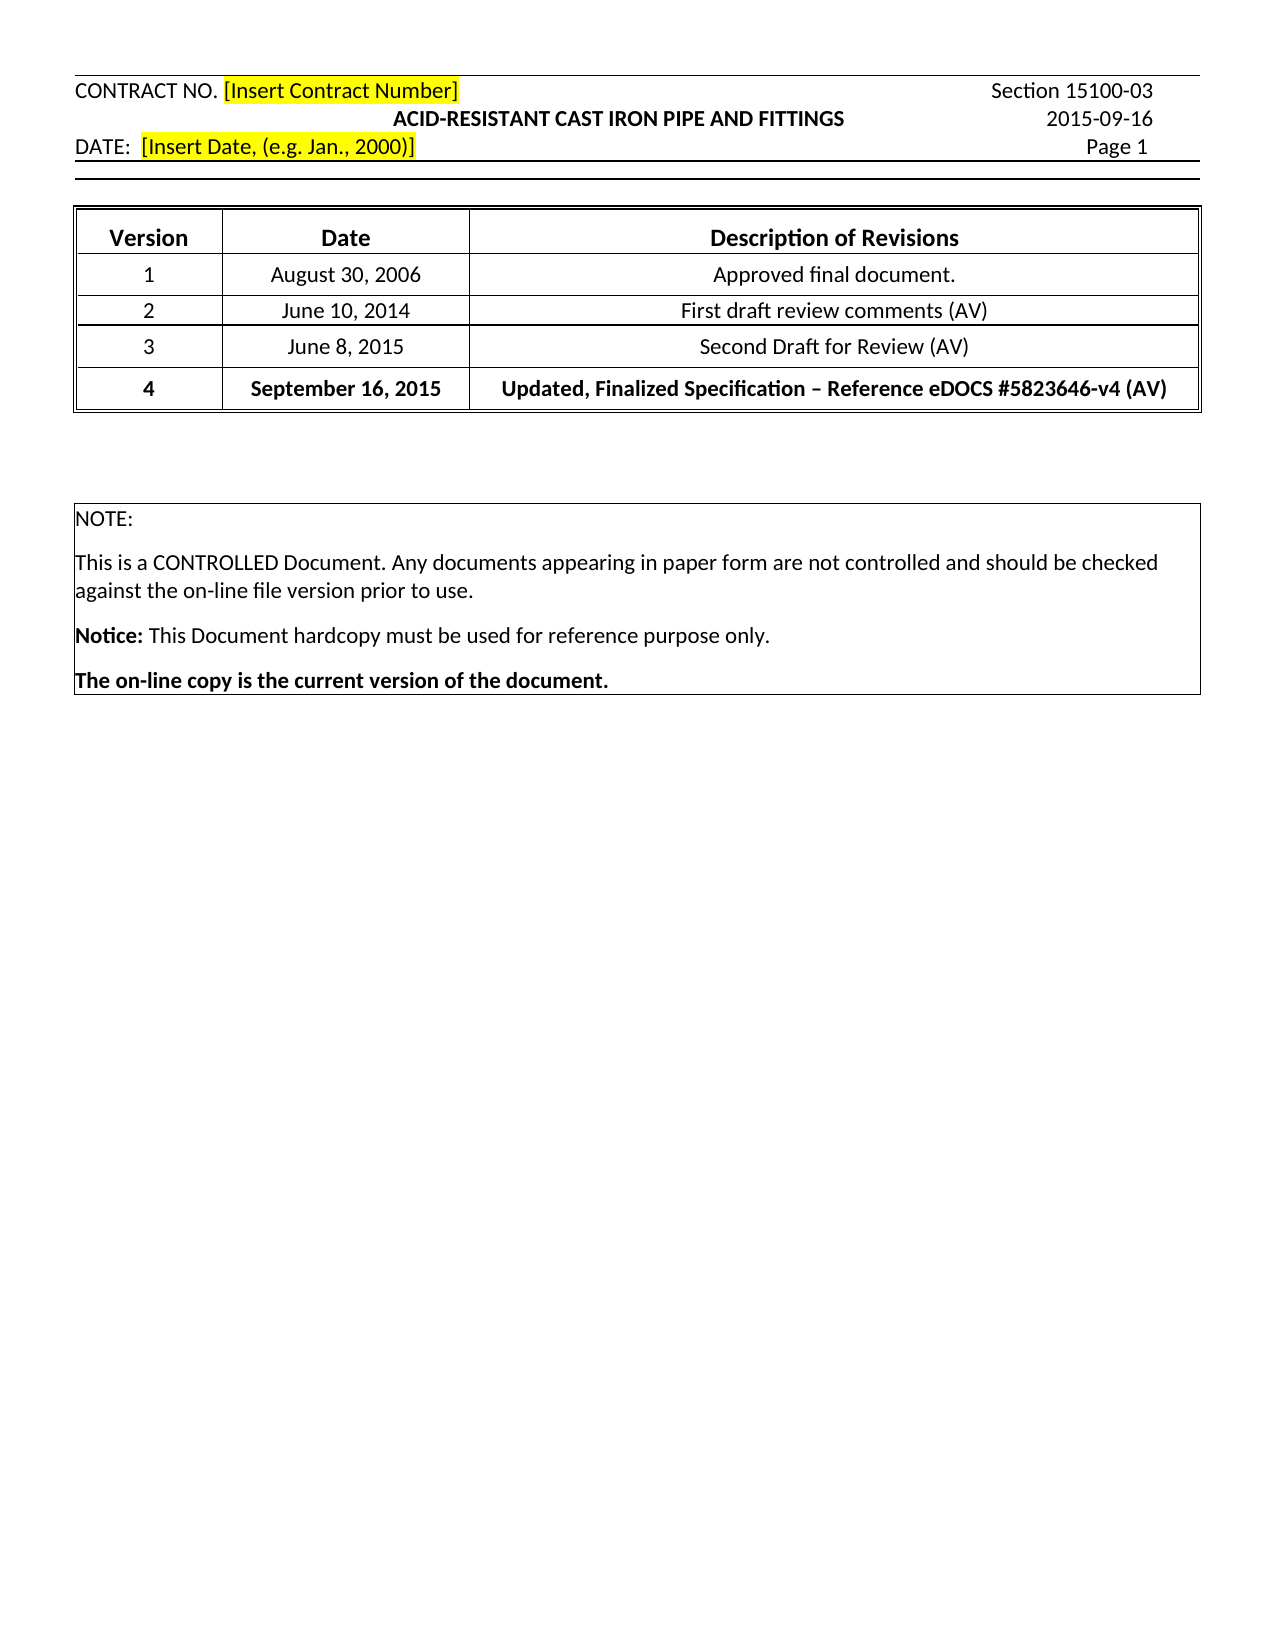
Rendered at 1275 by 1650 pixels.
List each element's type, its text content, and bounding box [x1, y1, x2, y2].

table_cell 1 [77, 254, 222, 295]
table_header Date [223, 210, 469, 253]
table_cell First draft review comments (AV) [470, 296, 1198, 324]
table_cell Approved final document. [470, 254, 1198, 295]
table_header Version [77, 210, 222, 253]
table_cell 4 [77, 368, 222, 408]
table_cell Second Draft for Review (AV) [470, 326, 1198, 366]
table_header Description of Revisions [470, 210, 1198, 253]
text The on-line copy is the current version of the document. [75, 665, 1200, 694]
table_cell September 16, 2015 [223, 368, 469, 408]
table_cell 2 [77, 296, 222, 324]
text This is a CONTROLLED Document. Any documents appearing in paper form are not controlled and should be checked against the on-line file version prior to use. [75, 547, 1200, 604]
text NOTE: [75, 504, 1200, 532]
table_cell Updated, Finalized Specification – Reference eDOCS #5823646-v4 (AV) [470, 368, 1198, 408]
table_cell 3 [77, 325, 222, 366]
table_cell August 30, 2006 [223, 254, 469, 295]
table_cell June 8, 2015 [223, 326, 469, 366]
text Notice: This Document hardcopy must be used for reference purpose only. [75, 620, 1200, 649]
table_cell June 10, 2014 [223, 296, 469, 324]
